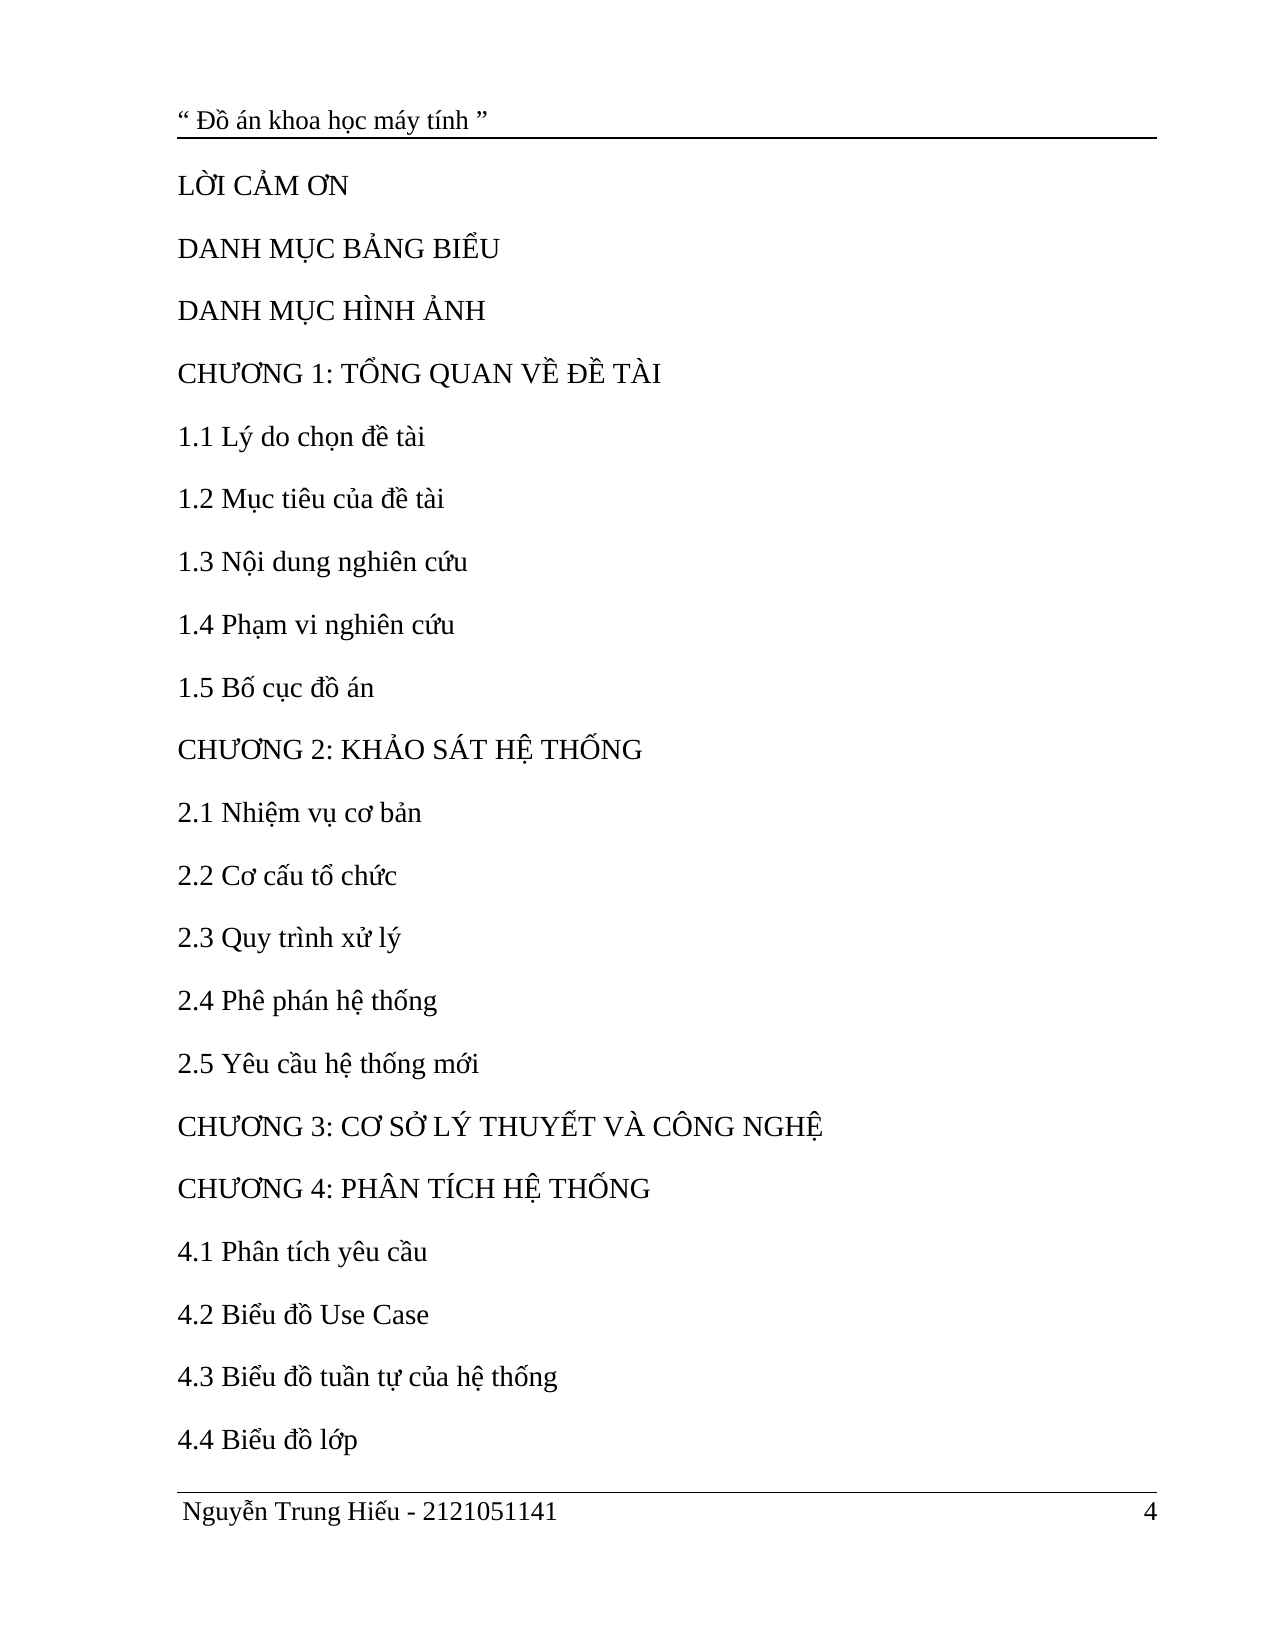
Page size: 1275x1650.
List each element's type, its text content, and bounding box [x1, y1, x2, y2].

subtitle 2.3 Quy trình xử lý [177, 921, 1157, 954]
subtitle 1.5 Bố cục đồ án [177, 670, 1157, 703]
subtitle 4.2 Biểu đồ Use Case [177, 1297, 1157, 1330]
subtitle LỜI CẢM ƠN [177, 168, 1157, 202]
subtitle 4.4 Biểu đồ lớp [177, 1422, 1157, 1456]
subtitle 4.1 Phân tích yêu cầu [177, 1234, 1157, 1268]
subtitle 2.5 Yêu cầu hệ thống mới [177, 1046, 1157, 1079]
subtitle CHƯƠNG 3: CƠ SỞ LÝ THUYẾT VÀ CÔNG NGHỆ [177, 1109, 1157, 1142]
subtitle CHƯƠNG 1: TỔNG QUAN VỀ ĐỀ TÀI [177, 356, 1157, 390]
subtitle DANH MỤC HÌNH ẢNH [177, 293, 1157, 327]
subtitle 1.4 Phạm vi nghiên cứu [177, 607, 1157, 641]
subtitle CHƯƠNG 2: KHẢO SÁT HỆ THỐNG [177, 732, 1157, 766]
subtitle 2.1 Nhiệm vụ cơ bản [177, 795, 1157, 829]
subtitle 1.3 Nội dung nghiên cứu [177, 544, 1157, 578]
subtitle 1.1 Lý do chọn đề tài [177, 419, 1157, 452]
subtitle 2.4 Phê phán hệ thống [177, 983, 1157, 1017]
subtitle 2.2 Cơ cấu tổ chức [177, 858, 1157, 891]
subtitle DANH MỤC BẢNG BIỂU [177, 231, 1157, 264]
subtitle CHƯƠNG 4: PHÂN TÍCH HỆ THỐNG [177, 1171, 1157, 1205]
subtitle 1.2 Mục tiêu của đề tài [177, 482, 1157, 515]
subtitle 4.3 Biểu đồ tuần tự của hệ thống [177, 1359, 1157, 1393]
